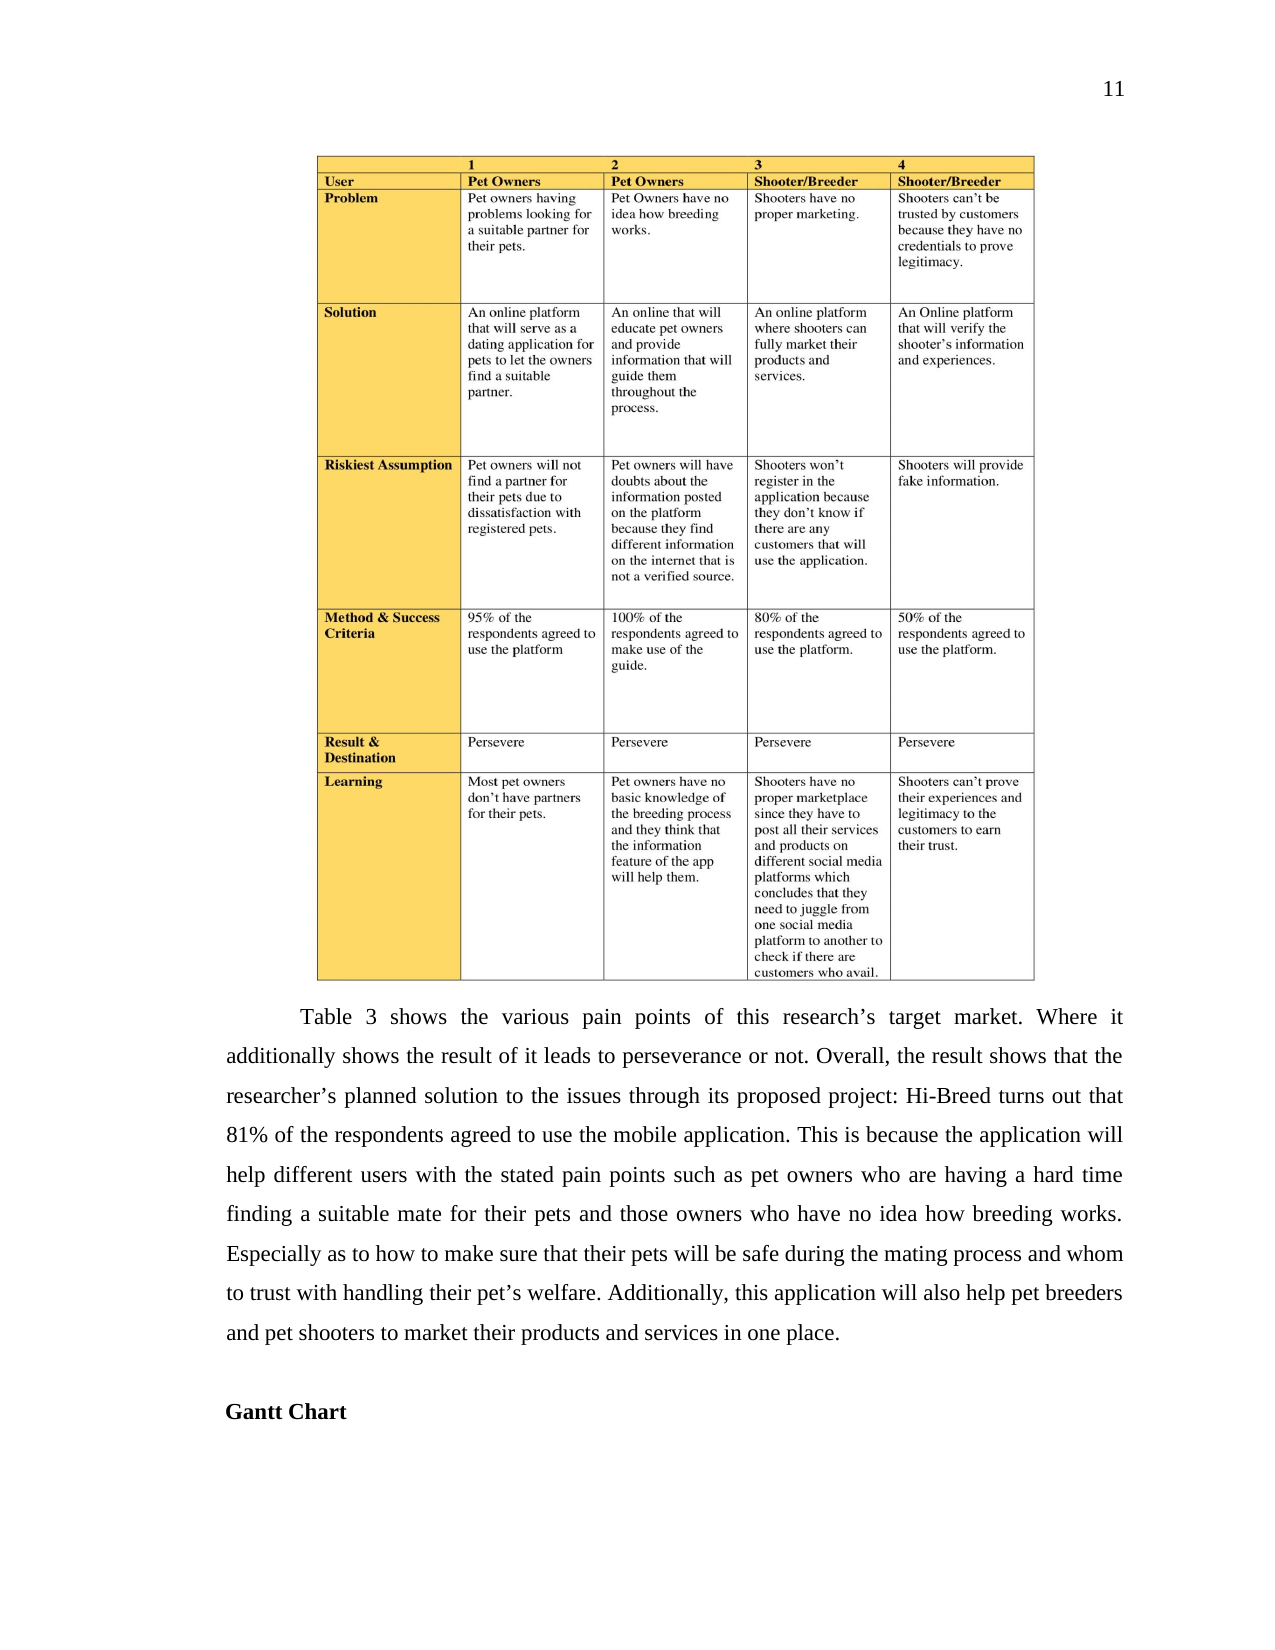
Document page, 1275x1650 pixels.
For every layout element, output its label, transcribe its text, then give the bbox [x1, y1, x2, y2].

text Gantt Chart [225, 1398, 1125, 1424]
picture [310, 150, 1040, 990]
text Table 3 shows the various pain points of this research’s target market. Where it additionally shows the result of it leads to perseverance or not. Overall, the result shows that the researcher’s planned solution to the issues through its proposed project: Hi-Breed turns out that 81% of the respondents agreed to use the mobile application. This is because the application will help different users with the stated pain points such as pet owners who are having a hard time finding a suitable mate for their pets and those owners who have no idea how breeding works. Especially as to how to make sure that their pets will be safe during the mating process and whom to trust with handling their pet’s welfare. Additionally, this application will also help pet breeders and pet shooters to market their products and services in one place. [226, 1003, 1125, 1345]
